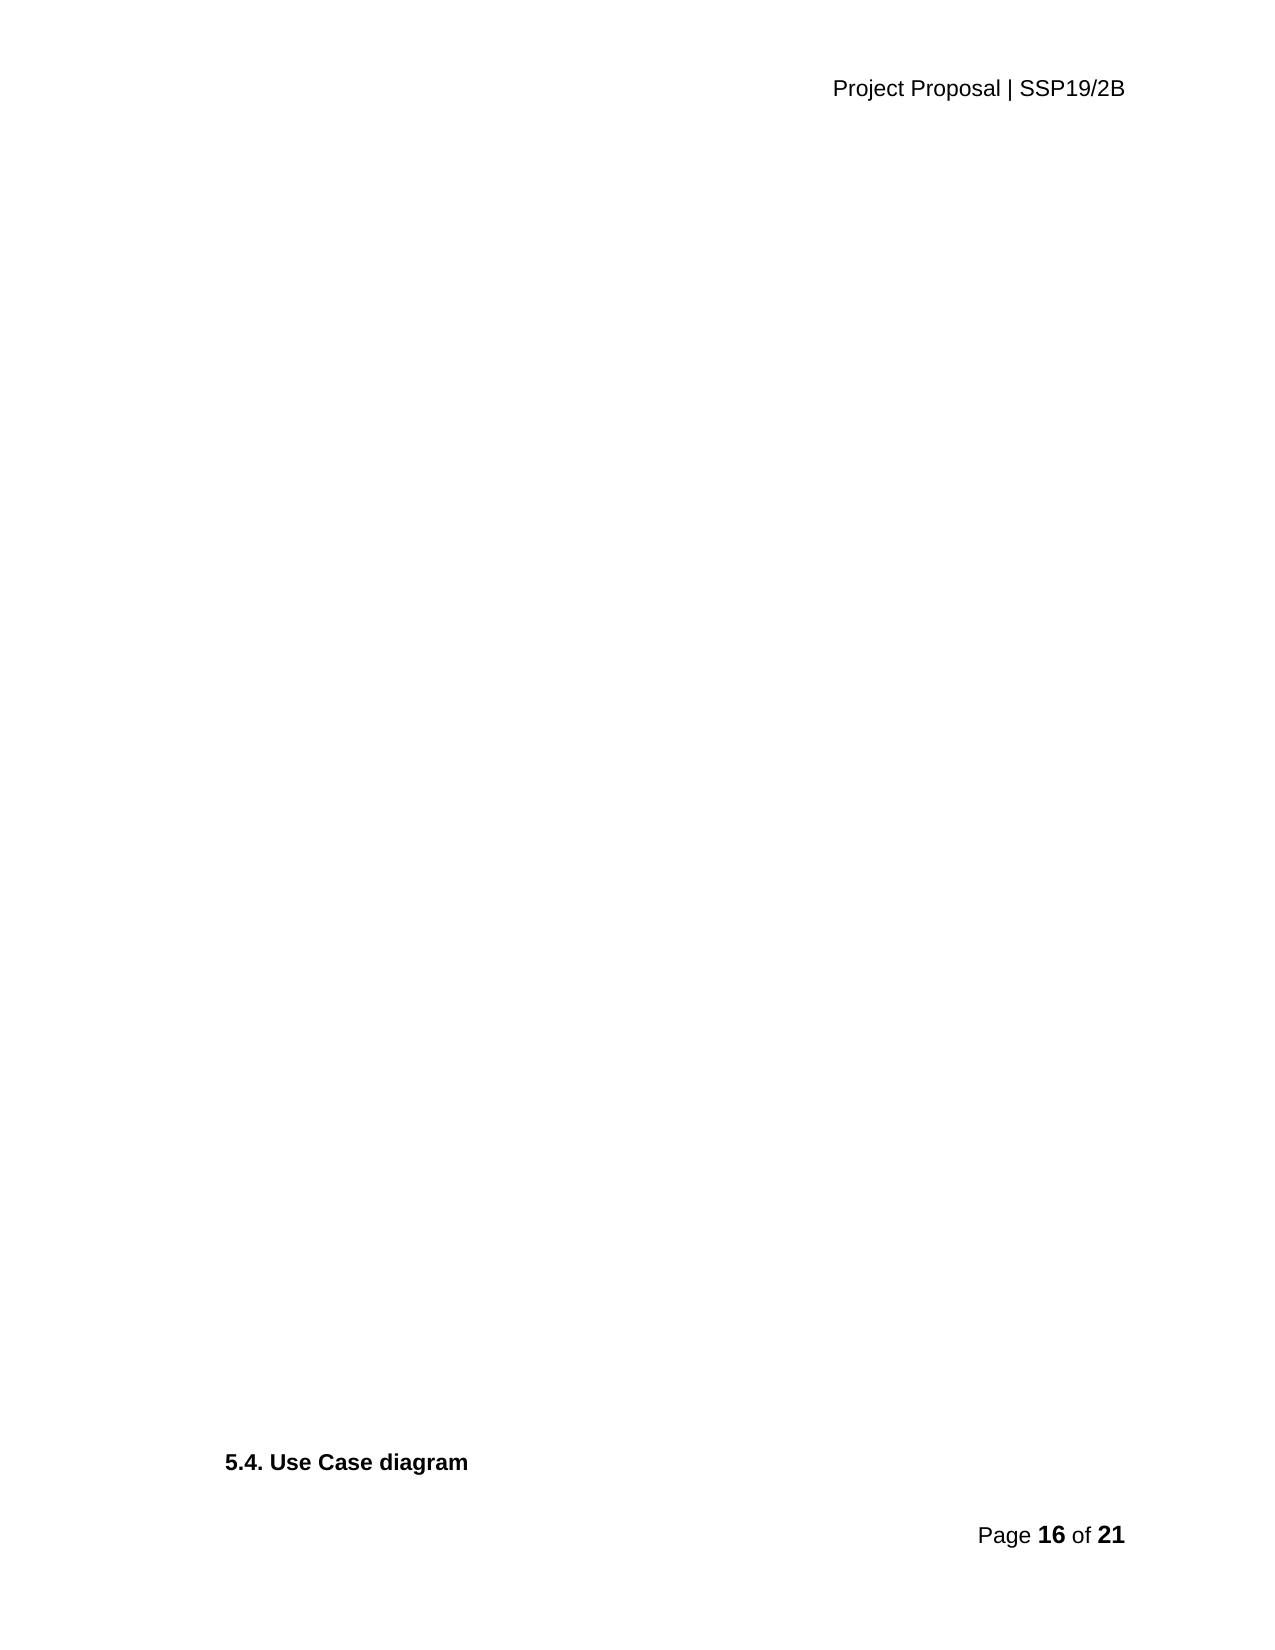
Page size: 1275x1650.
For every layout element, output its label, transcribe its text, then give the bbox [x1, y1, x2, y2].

text 5.4. Use Case diagram [150, 1449, 1125, 1475]
